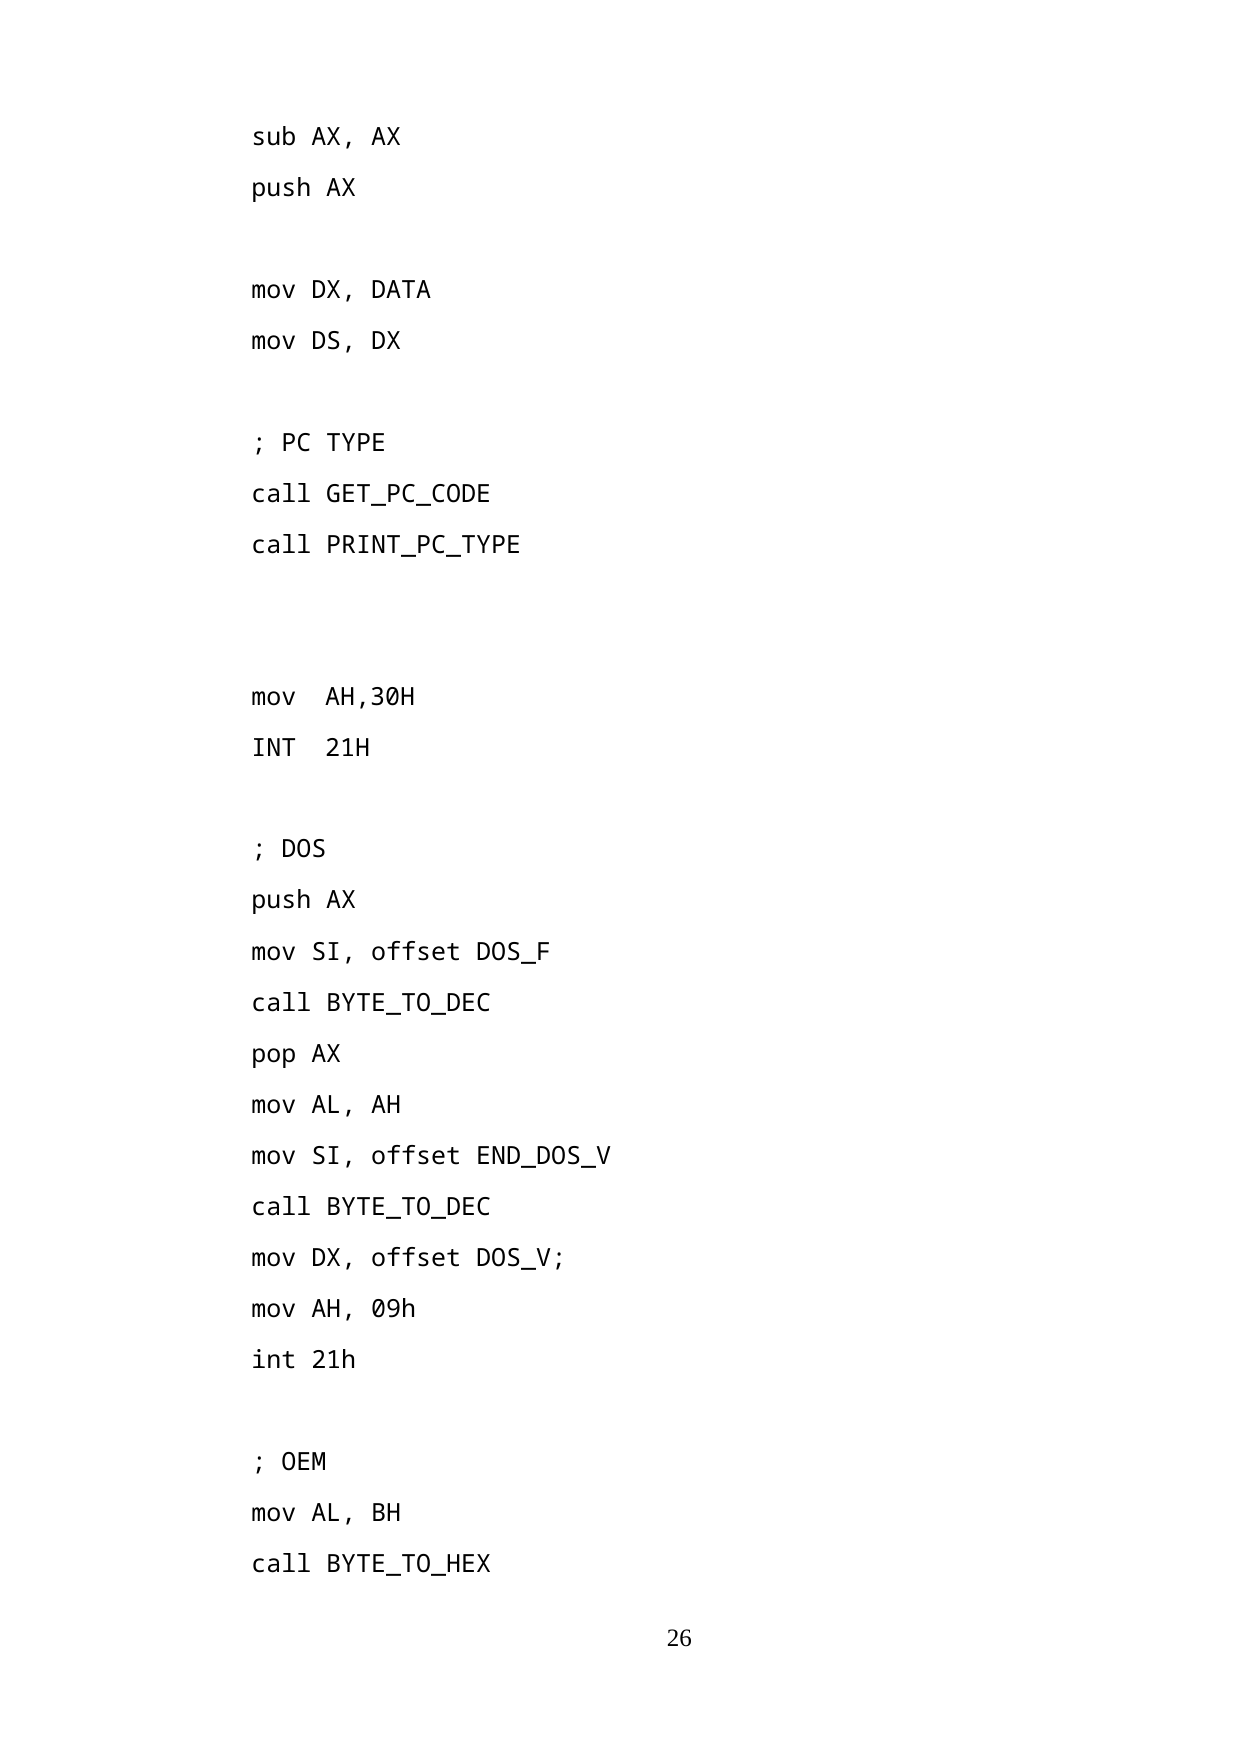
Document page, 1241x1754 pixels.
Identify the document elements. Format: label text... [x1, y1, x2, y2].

text call BYTE_TO_DEC [177, 1188, 1181, 1222]
text mov DS, DX [177, 322, 1181, 356]
text mov AL, AH [177, 1086, 1181, 1120]
text push AX [177, 882, 1181, 916]
text mov AH, 09h [177, 1291, 1181, 1324]
text ; OEM [177, 1444, 1181, 1478]
text INT 21H [177, 729, 1181, 764]
text mov DX, offset DOS_V; [177, 1239, 1181, 1273]
text ; PC TYPE [177, 424, 1181, 458]
text sub AX, AX [177, 118, 1181, 152]
text mov DX, DATA [177, 271, 1181, 305]
text pop AX [177, 1035, 1181, 1069]
text call GET_PC_CODE [177, 475, 1181, 509]
text mov AL, BH [177, 1495, 1181, 1529]
text call BYTE_TO_DEC [177, 984, 1181, 1018]
text mov SI, offset END_DOS_V [177, 1137, 1181, 1171]
text push AX [177, 169, 1181, 203]
text int 21h [177, 1342, 1181, 1376]
text call PRINT_PC_TYPE [177, 526, 1181, 561]
text mov AH,30H [177, 678, 1181, 713]
text ; DOS [177, 831, 1181, 865]
text mov SI, offset DOS_F [177, 933, 1181, 967]
text call BYTE_TO_HEX [177, 1546, 1181, 1580]
